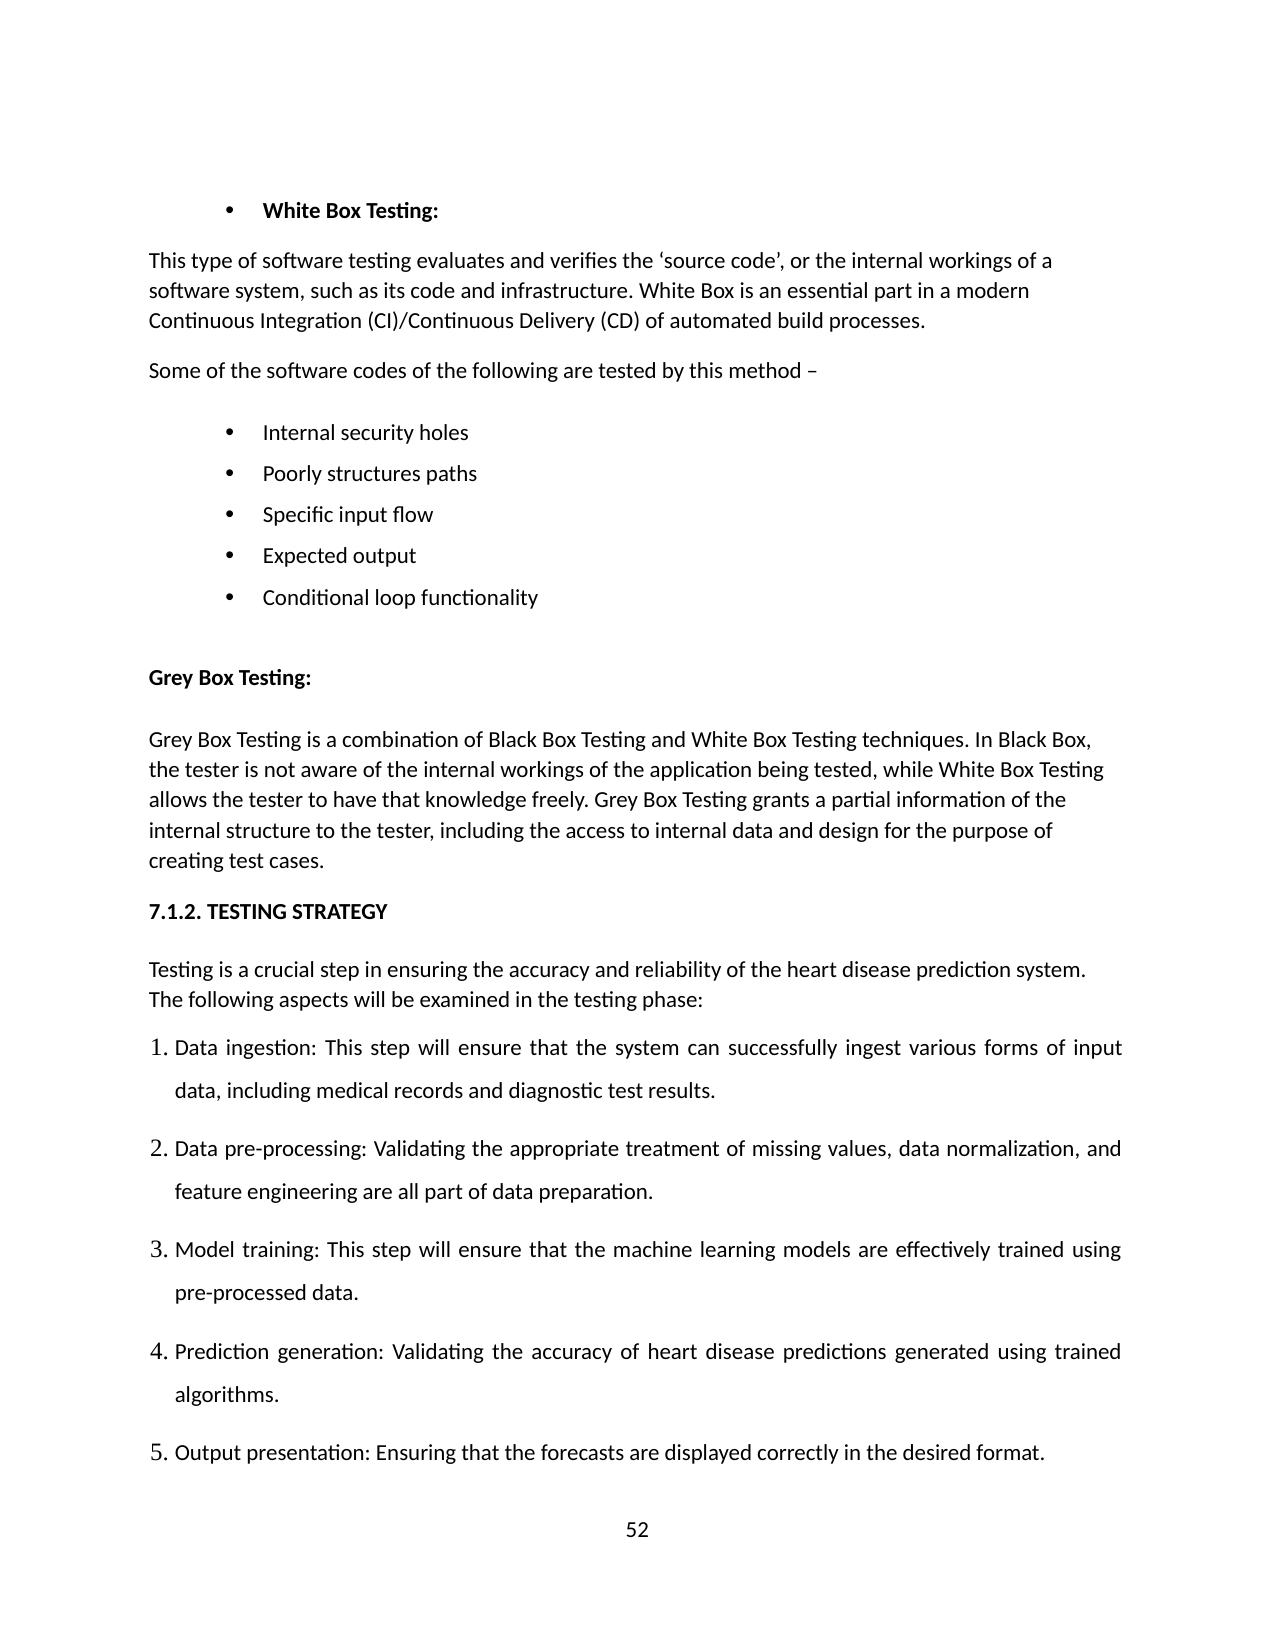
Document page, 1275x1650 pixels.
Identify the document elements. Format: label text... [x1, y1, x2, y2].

text 7.1.2. TESTING STRATEGY [148, 897, 1125, 925]
list Data ingestion: This step will ensure that the system can successfully ingest various forms of input data, including medical records and diagnostic test results. [150, 1032, 1123, 1104]
list Data pre-processing: Validating the appropriate treatment of missing values, data normalization, and feature engineering are all part of data preparation. [150, 1133, 1123, 1205]
text Testing is a crucial step in ensuring the accuracy and reliability of the heart disease prediction system. The following aspects will be examined in the testing phase: [148, 955, 1123, 1013]
list White Box Testing: [225, 195, 1123, 224]
text Grey Box Testing: [148, 663, 1125, 691]
list Conditional loop functionality [225, 582, 1123, 611]
list Model training: This step will ensure that the machine learning models are effectively trained using pre-processed data. [150, 1234, 1123, 1306]
list Poorly structures paths [225, 458, 1123, 488]
text This type of software testing evaluates and verifies the ‘source code’, or the internal workings of a software system, such as its code and infrastructure. White Box is an essential part in a modern Continuous Integration (CI)/Continuous Delivery (CD) of automated build processes. [148, 246, 1123, 334]
list Expected output [225, 541, 1123, 570]
list Specific input flow [225, 499, 1123, 528]
text Some of the software codes of the following are tested by this method – [148, 356, 1123, 384]
text Grey Box Testing is a combination of Black Box Testing and White Box Testing techniques. In Black Box, the tester is not aware of the internal workings of the application being tested, while White Box Testing allows the tester to have that knowledge freely. Grey Box Testing grants a partial information of the internal structure to the tester, including the access to internal data and design for the purpose of creating test cases. [148, 725, 1123, 874]
list Output presentation: Ensuring that the forecasts are displayed correctly in the desired format. [150, 1437, 1123, 1466]
list Prediction generation: Validating the accuracy of heart disease predictions generated using trained algorithms. [150, 1336, 1123, 1408]
list Internal security holes [225, 417, 1123, 446]
